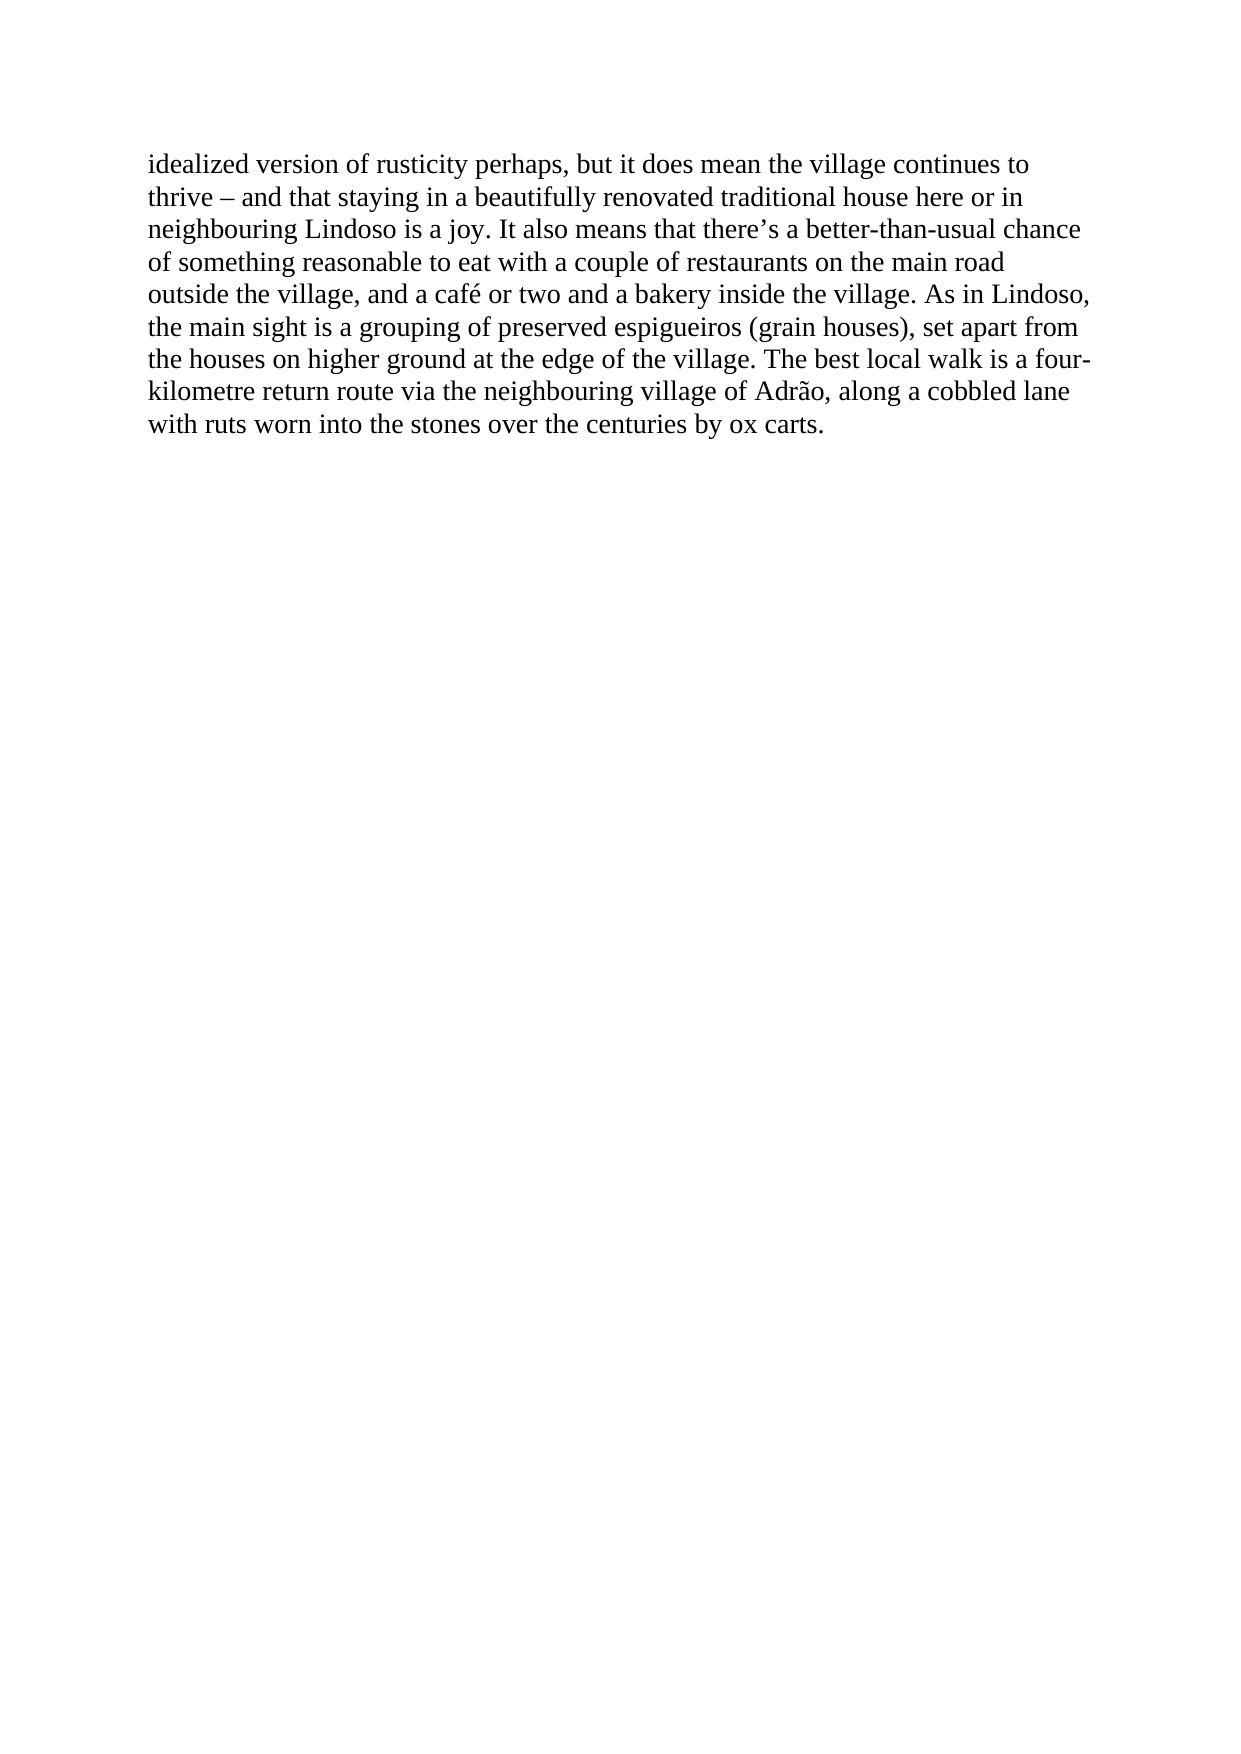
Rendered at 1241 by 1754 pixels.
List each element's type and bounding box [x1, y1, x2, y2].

text [148, 148, 1093, 439]
